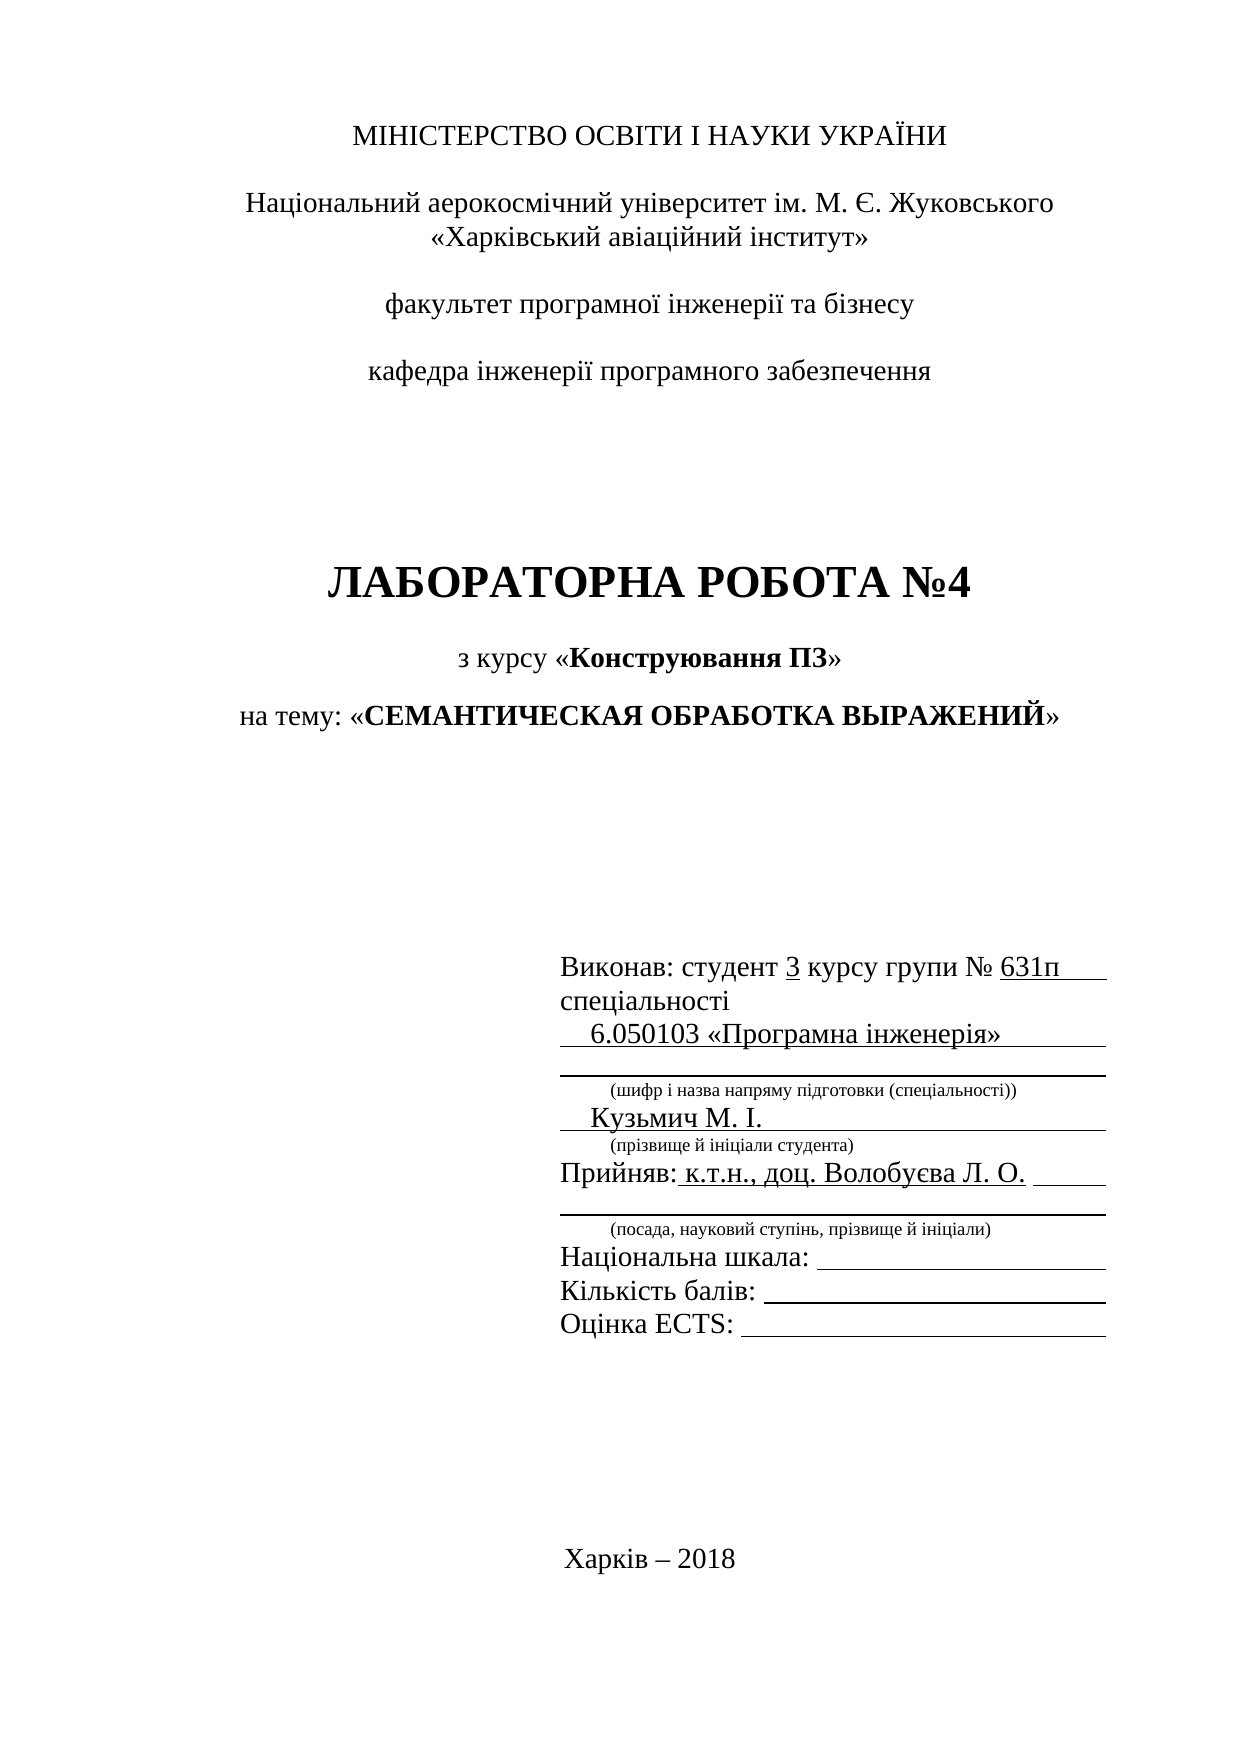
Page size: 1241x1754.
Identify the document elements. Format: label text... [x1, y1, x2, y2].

text спеціальності [148, 983, 1152, 1017]
text МІНІСТЕРСТВО ОСВІТИ І НАУКИ УКРАЇНИ [148, 118, 1152, 152]
text 6.050103 «Програмна інженерія» [148, 1017, 1152, 1050]
text Кузьмич М. І. [148, 1101, 1152, 1134]
text «Харківський авіаційний інститут» [148, 219, 1152, 252]
text кафедра інженерії програмного забезпечення [148, 353, 1152, 386]
text Прийняв: к.т.н., доц. Волобуєва Л. О. [148, 1156, 1152, 1189]
text Національний аерокосмічний університет ім. М. Є. Жуковського [148, 185, 1152, 219]
text з курсу «Конструювання ПЗ» [148, 640, 1152, 674]
text Оцінка ECTS: [148, 1307, 1152, 1340]
text Харків – 2018 [148, 1541, 1152, 1575]
text Виконав: студент 3 курсу групи № 631п [148, 949, 1152, 983]
text (шифр і назва напряму підготовки (спеціальності)) [148, 1079, 1152, 1101]
text ЛАБОРАТОРНА РОБОТА №4 [148, 554, 1152, 607]
text на тему: «СЕМАНТИЧЕСКАЯ ОБРАБОТКА ВЫРАЖЕНИЙ» [148, 698, 1152, 732]
text факультет програмної інженерії та бізнесу [148, 286, 1152, 319]
text Національна шкала: [148, 1239, 1152, 1273]
text (прізвище й ініціали студента) [148, 1134, 1152, 1156]
text Кількість балів: [148, 1273, 1152, 1307]
text (посада, науковий ступінь, прізвище й ініціали) [148, 1218, 1152, 1239]
